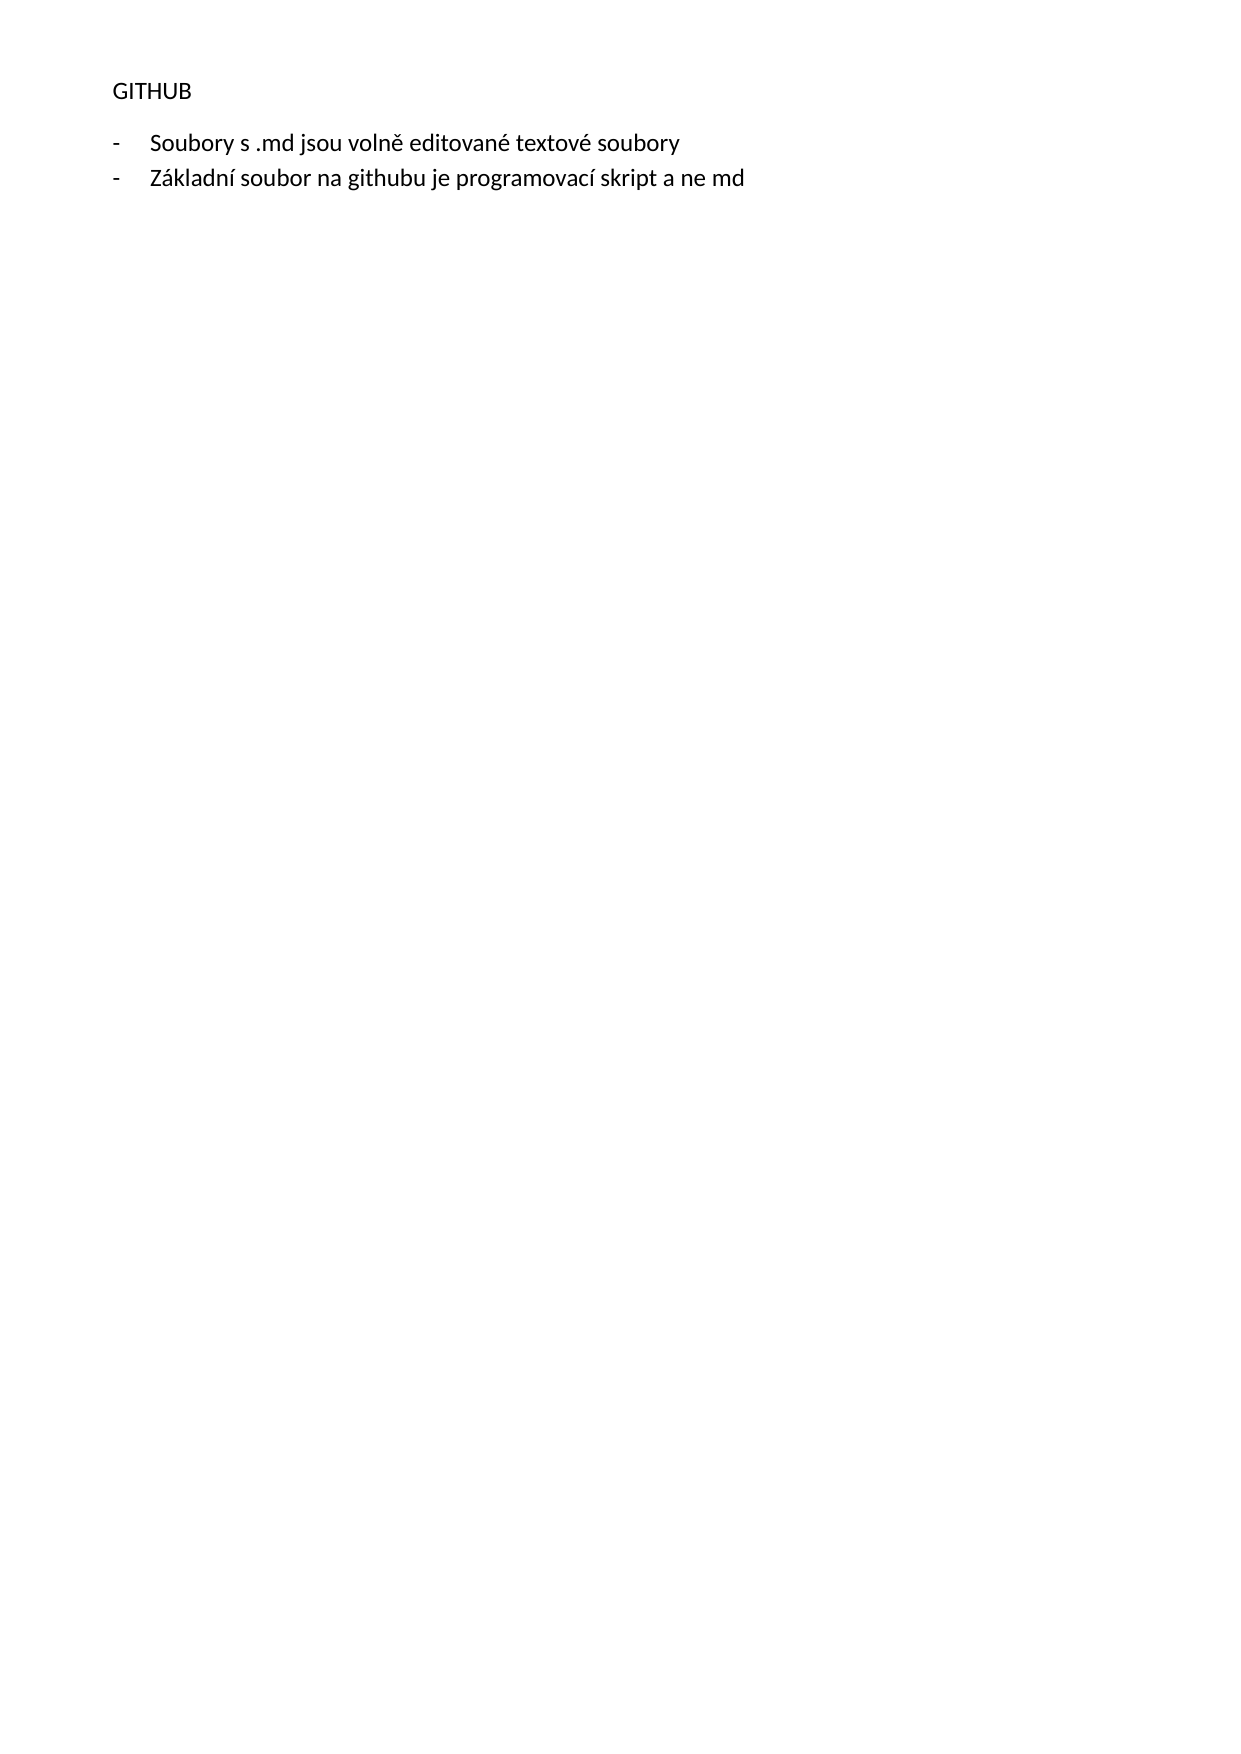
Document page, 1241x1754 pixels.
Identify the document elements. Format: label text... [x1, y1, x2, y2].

list Soubory s .md jsou volně editované textové soubory [112, 127, 1165, 157]
list Základní soubor na githubu je programovací skript a ne md [112, 162, 1165, 192]
text GITHUB [112, 75, 1165, 106]
